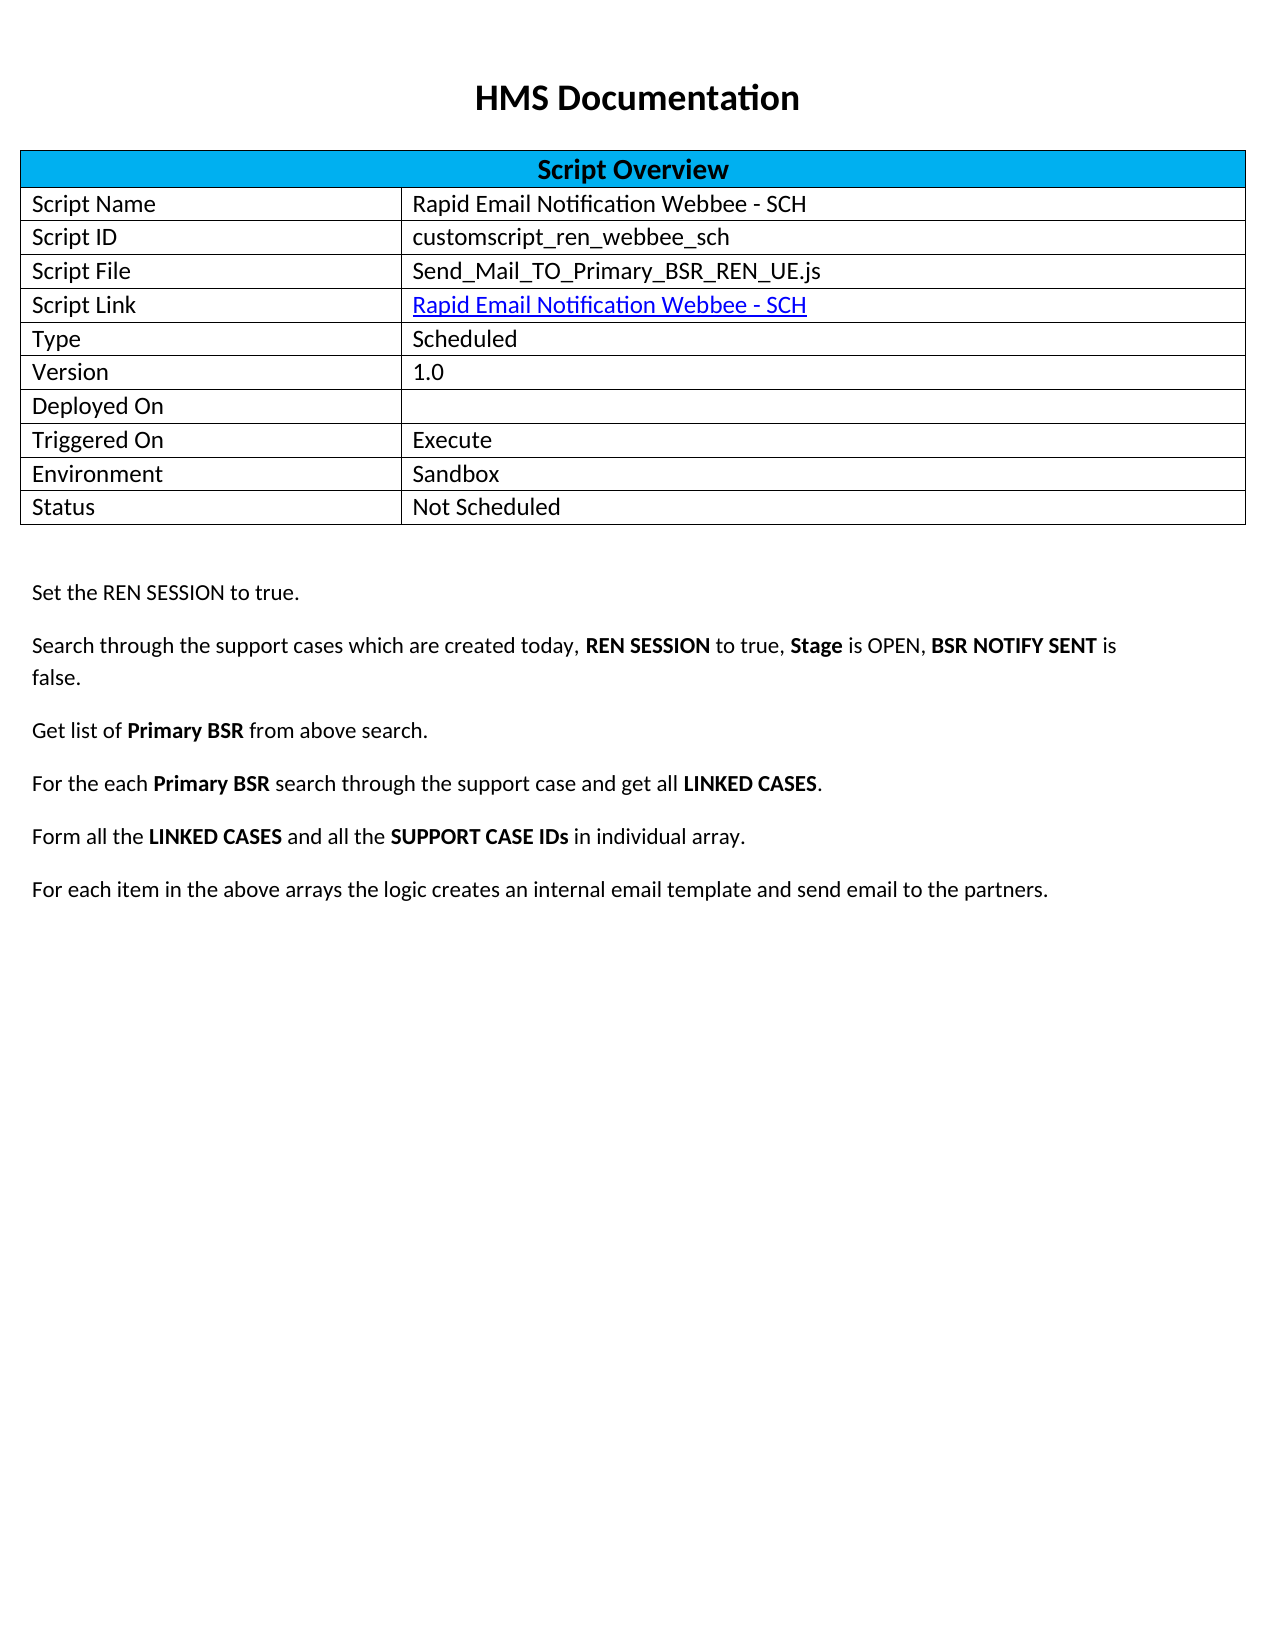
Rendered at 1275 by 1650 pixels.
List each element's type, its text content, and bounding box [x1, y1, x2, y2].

table_cell [402, 390, 1245, 423]
table_cell Script ID [21, 221, 401, 254]
table_cell Script File [21, 255, 401, 288]
text Get list of Primary BSR from above search. [32, 716, 1125, 744]
table_cell Environment [21, 458, 401, 490]
text For each item in the above arrays the logic creates an internal email template and send email to the partners. [32, 876, 1125, 903]
text Set the REN SESSION to true. [32, 578, 1125, 606]
table_cell Send_Mail_TO_Primary_BSR_REN_UE.js [402, 255, 1245, 288]
table_header Script Overview [21, 151, 1245, 187]
table_cell Deployed On [21, 390, 401, 423]
table_cell Not Scheduled [402, 491, 1245, 524]
table_cell Execute [402, 424, 1245, 457]
table_cell Script Name [21, 188, 401, 220]
table_cell Scheduled [402, 323, 1245, 355]
table_cell Status [21, 491, 401, 524]
table_cell customscript_ren_webbee_sch [402, 221, 1245, 254]
table_cell Rapid Email Notification Webbee - SCH [402, 289, 1245, 322]
table_cell Triggered On [21, 424, 401, 457]
table_cell Rapid Email Notification Webbee - SCH [402, 188, 1245, 220]
text Form all the LINKED CASES and all the SUPPORT CASE IDs in individual array. [32, 822, 1125, 851]
table_cell Type [21, 323, 401, 355]
table_cell Script Link [21, 289, 401, 322]
text Search through the support cases which are created today, REN SESSION to true, Stage is OPEN, BSR NOTIFY SENT is false. [32, 631, 1125, 691]
text For the each Primary BSR search through the support case and get all LINKED CASES. [32, 769, 1125, 797]
table_cell 1.0 [402, 356, 1245, 389]
table_cell Sandbox [402, 458, 1245, 490]
table_cell Version [21, 356, 401, 389]
